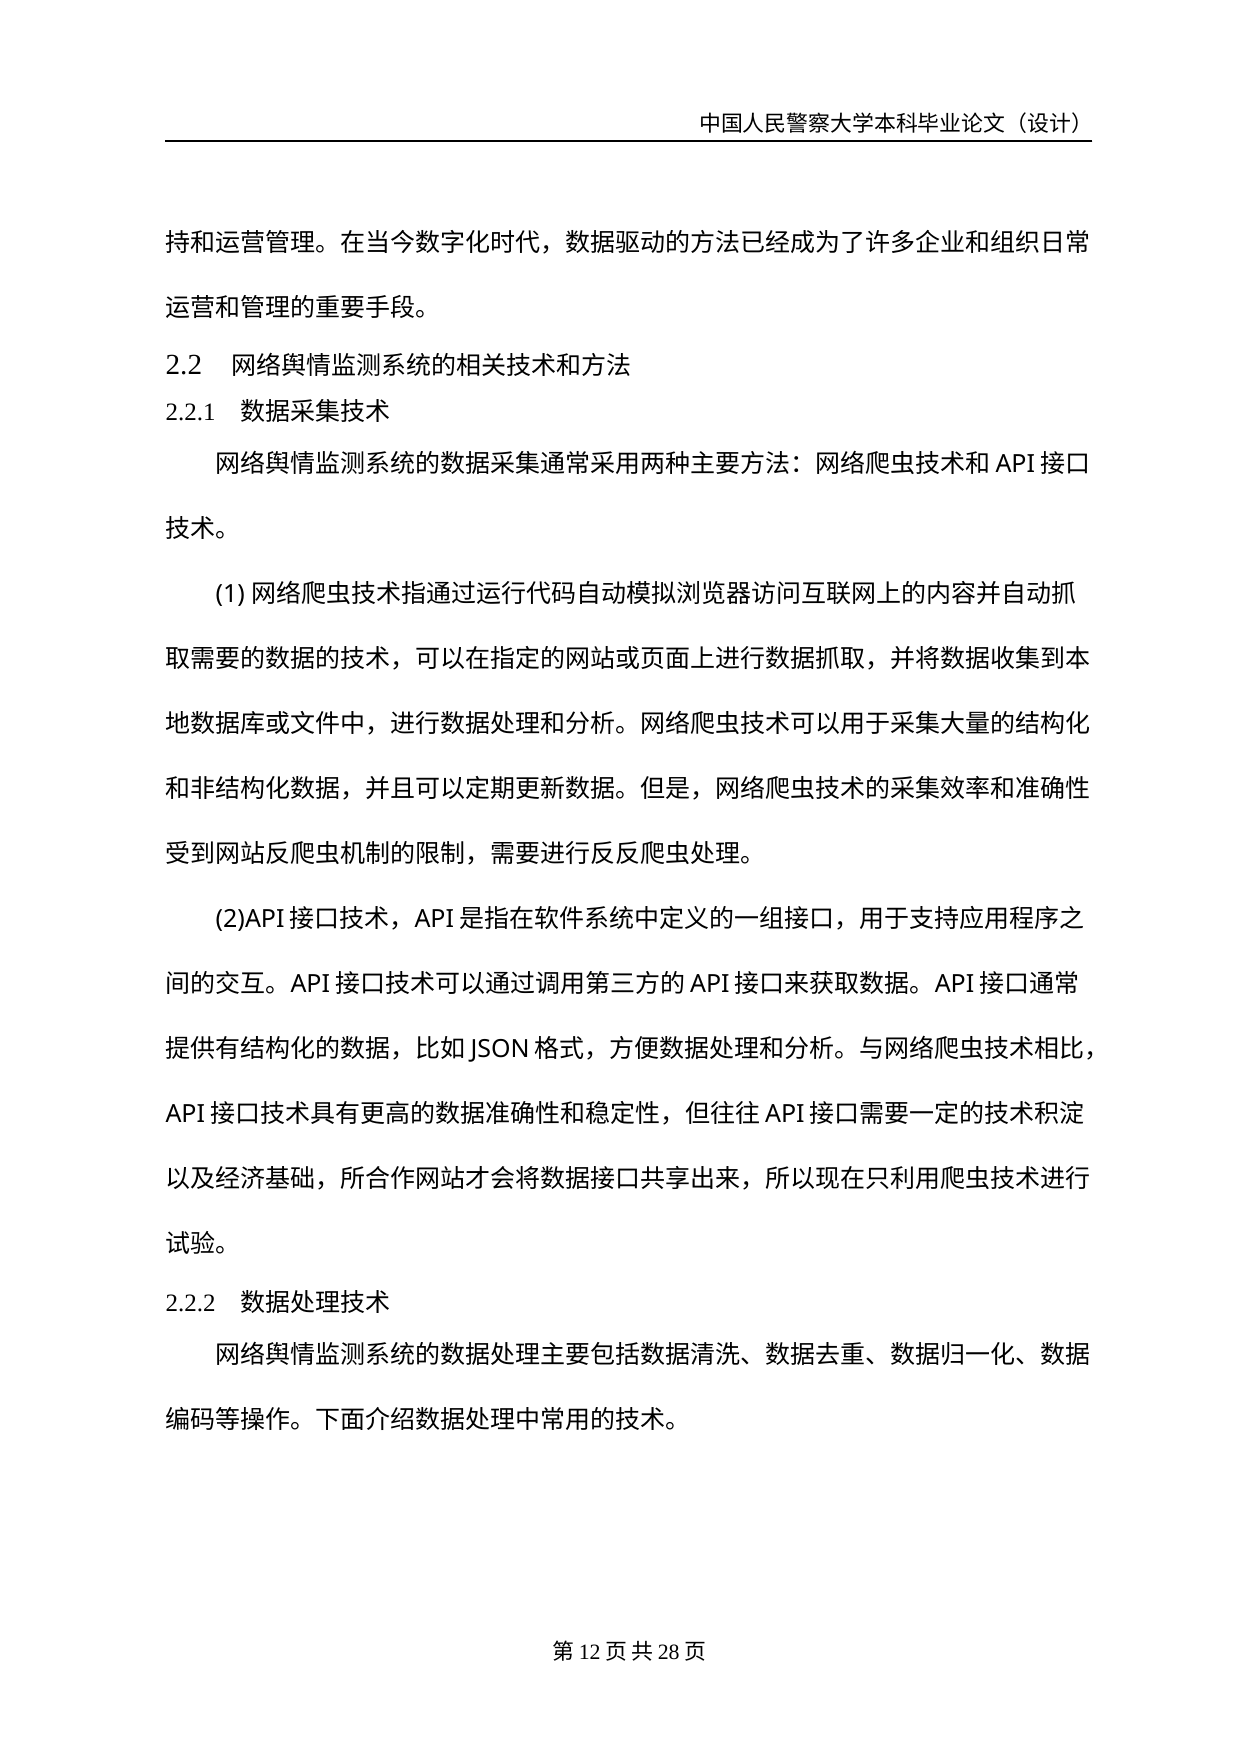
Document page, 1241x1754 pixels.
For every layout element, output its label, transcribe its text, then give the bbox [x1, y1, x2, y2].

subtitle 2.2.1 数据采集技术 [165, 383, 1092, 429]
subtitle 2.2 网络舆情监测系统的相关技术和方法 [165, 338, 1092, 383]
subtitle 2.2.2 数据处理技术 [165, 1274, 1092, 1320]
text (1) 网络爬虫技术指通过运行代码自动模拟浏览器访问互联网上的内容并自动抓取需要的数据的技术，可以在指定的网站或页面上进行数据抓取，并将数据收集到本地数据库或文件中，进行数据处理和分析。网络爬虫技术可以用于采集大量的结构化和非结构化数据，并且可以定期更新数据。但是，网络爬虫技术的采集效率和准确性受到网站反爬虫机制的限制，需要进行反反爬虫处理。 [165, 559, 1092, 884]
text 网络舆情监测系统的数据采集通常采用两种主要方法：网络爬虫技术和API接口技术。 [165, 429, 1092, 559]
text 网络舆情监测系统的数据处理主要包括数据清洗、数据去重、数据归一化、数据编码等操作。下面介绍数据处理中常用的技术。 [165, 1320, 1092, 1450]
text (2)API接口技术，API是指在软件系统中定义的一组接口，用于支持应用程序之间的交互。API接口技术可以通过调用第三方的API接口来获取数据。API接口通常提供有结构化的数据，比如JSON格式，方便数据处理和分析。与网络爬虫技术相比，API接口技术具有更高的数据准确性和稳定性，但往往API接口需要一定的技术积淀以及经济基础，所合作网站才会将数据接口共享出来，所以现在只利用爬虫技术进行试验。 [165, 884, 1092, 1274]
